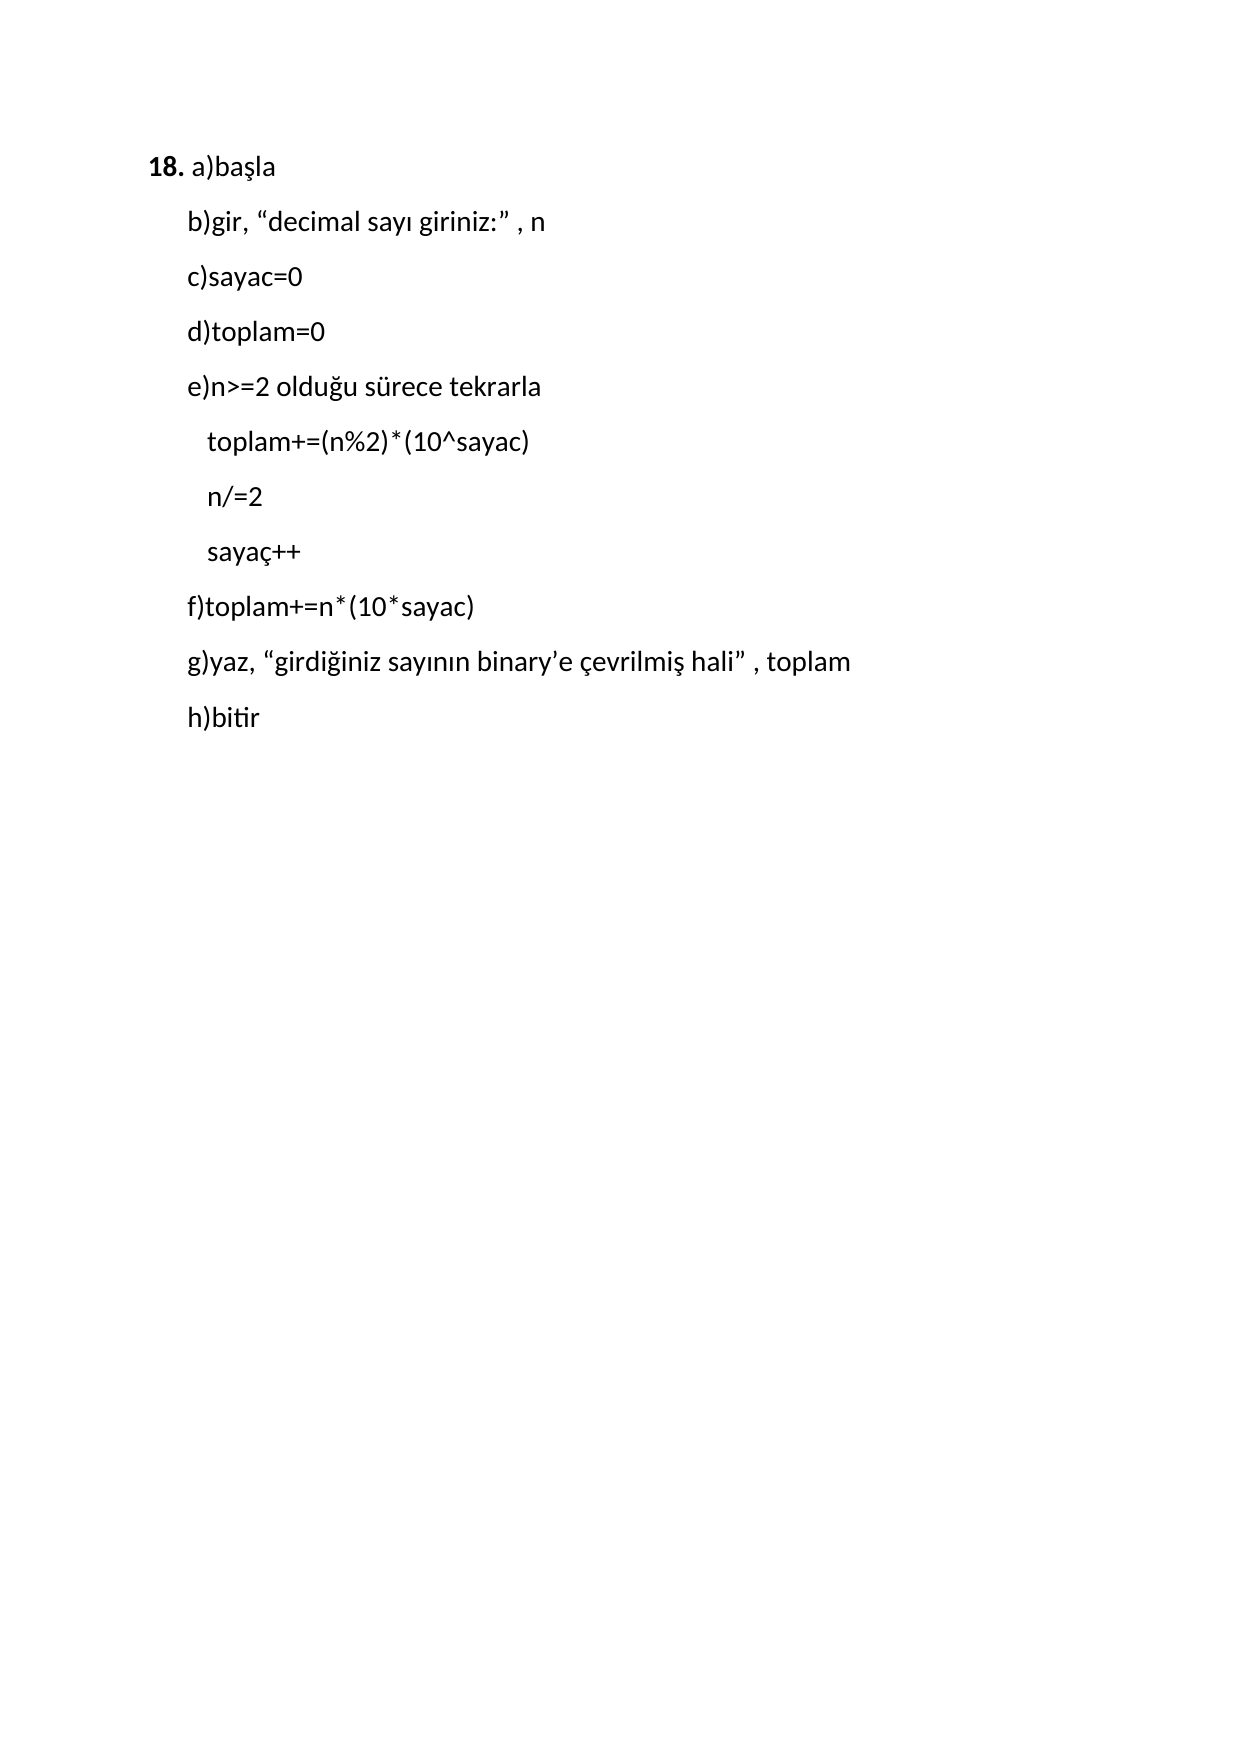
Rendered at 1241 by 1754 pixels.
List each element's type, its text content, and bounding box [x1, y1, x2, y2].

text n/=2 [148, 478, 1093, 514]
text 18. a)başla [148, 148, 1093, 183]
text sayaç++ [148, 533, 1093, 569]
text d)toplam=0 [148, 313, 1093, 348]
text f)toplam+=n*(10*sayac) [148, 588, 1093, 624]
text toplam+=(n%2)*(10^sayac) [148, 423, 1093, 459]
text h)bitir [148, 699, 1093, 734]
text b)gir, “decimal sayı giriniz:” , n [148, 203, 1093, 238]
text c)sayac=0 [148, 258, 1093, 293]
text e)n>=2 olduğu sürece tekrarla [148, 368, 1093, 404]
text g)yaz, “girdiğiniz sayının binary’e çevrilmiş hali” , toplam [148, 643, 1093, 679]
